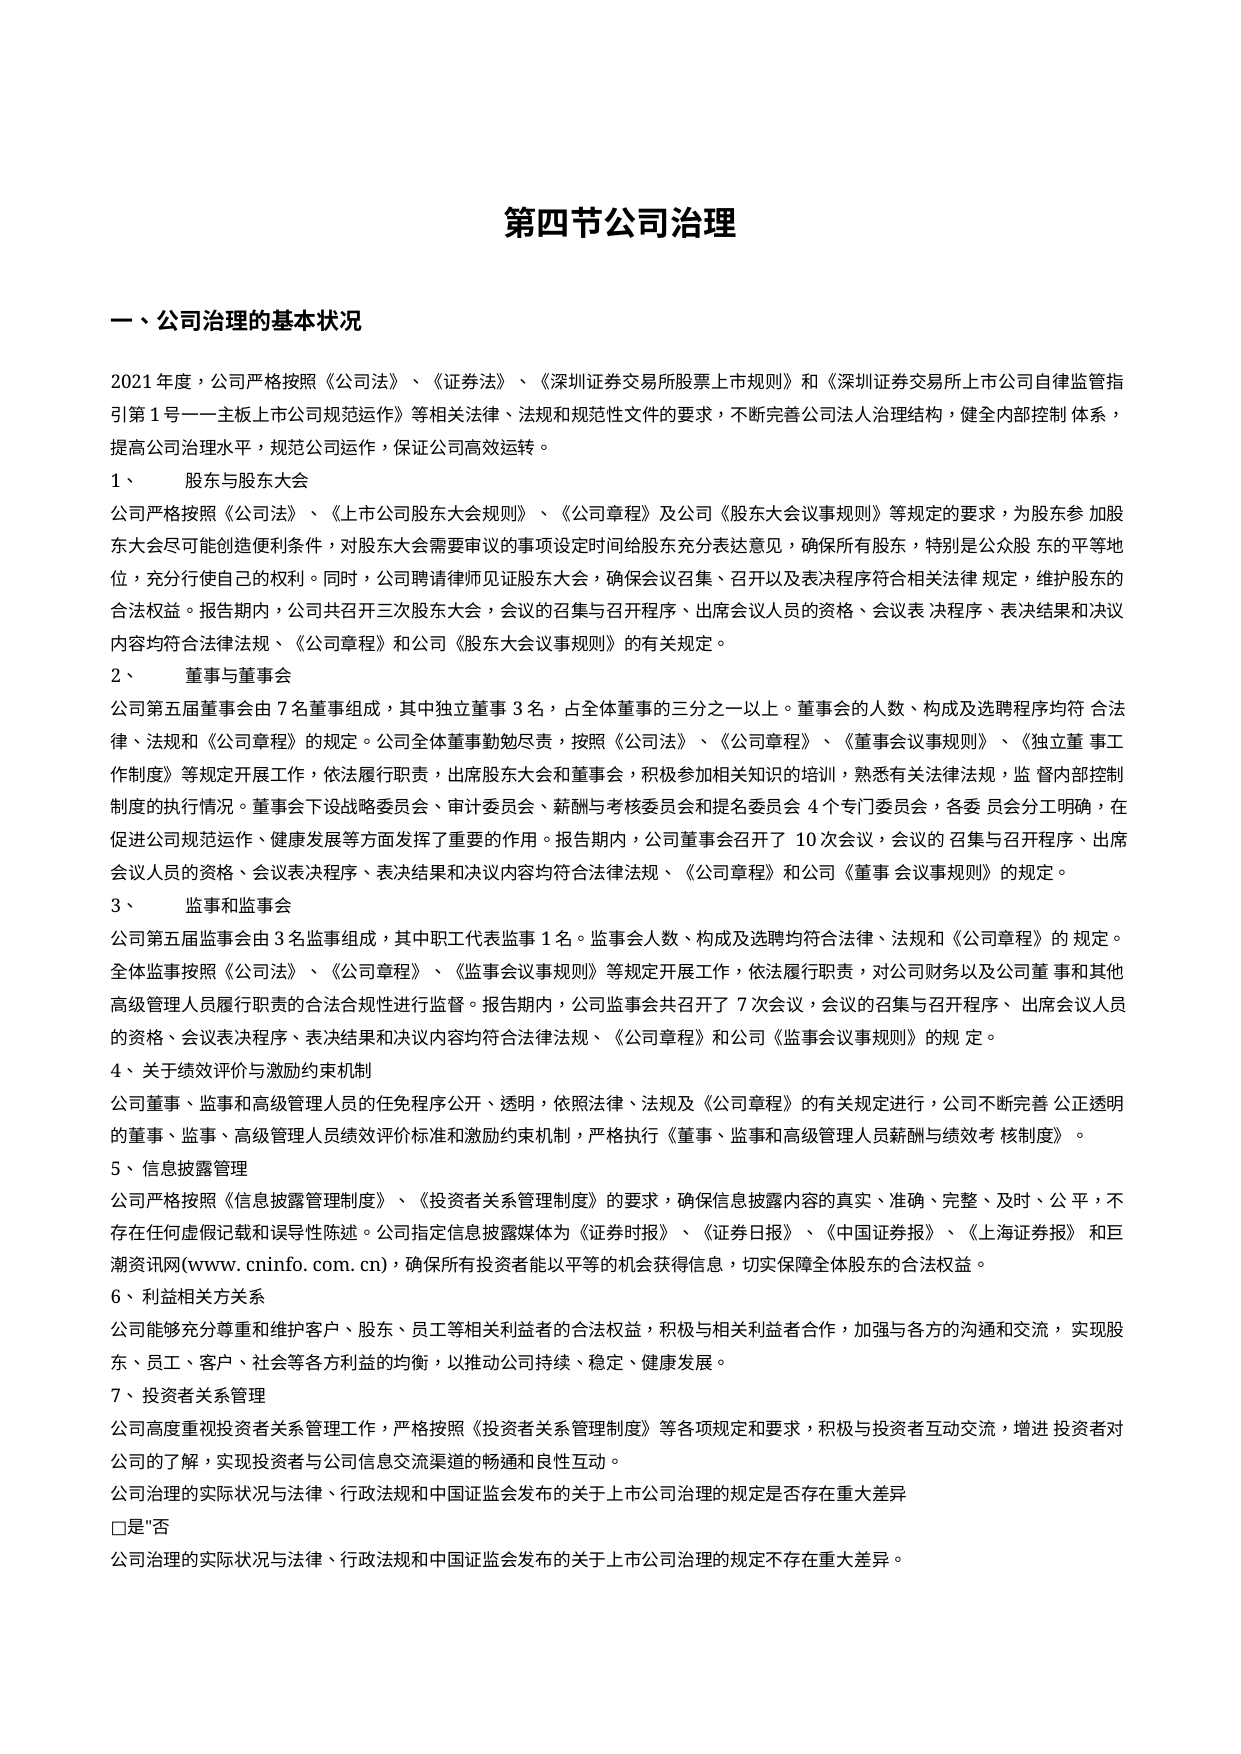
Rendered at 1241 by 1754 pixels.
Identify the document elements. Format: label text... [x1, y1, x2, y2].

text 2、 董事与董事会 [110, 656, 1129, 689]
text 6、 利益相关方关系 [110, 1277, 1129, 1310]
text 1、 股东与股东大会 [110, 461, 1129, 494]
text 7、 投资者关系管理 [110, 1376, 1129, 1409]
text 公司能够充分尊重和维护客户、股东、员工等相关利益者的合法权益，积极与相关利益者合作，加强与各方的沟通和交流， 实现股东、员工、客户、社会等各方利益的均衡，以推动公司持续、稳定、健康发展。 [110, 1310, 1129, 1376]
text 公司高度重视投资者关系管理工作，严格按照《投资者关系管理制度》等各项规定和要求，积极与投资者互动交流，增进 投资者对公司的了解，实现投资者与公司信息交流渠道的畅通和良性互动。 [110, 1409, 1129, 1475]
subtitle 第四节公司治理 [110, 199, 1129, 245]
text 2021年度，公司严格按照《公司法》、《证券法》、《深圳证券交易所股票上市规则》和《深圳证券交易所上市公司自律监管指 引第1号一一主板上市公司规范运作》等相关法律、法规和规范性文件的要求，不断完善公司法人治理结构，健全内部控制 体系，提高公司治理水平，规范公司运作，保证公司高效运转。 [110, 361, 1129, 461]
text 公司第五届监事会由3名监事组成，其中职工代表监事1名。监事会人数、构成及选聘均符合法律、法规和《公司章程》的 规定。全体监事按照《公司法》、《公司章程》、《监事会议事规则》等规定开展工作，依法履行职责，对公司财务以及公司董 事和其他高级管理人员履行职责的合法合规性进行监督。报告期内，公司监事会共召开了7次会议，会议的召集与召开程序、 出席会议人员的资格、会议表决程序、表决结果和决议内容均符合法律法规、《公司章程》和公司《监事会议事规则》的规 定。 [110, 919, 1129, 1051]
text 5、 信息披露管理 [110, 1149, 1129, 1182]
subtitle 一、公司治理的基本状况 [110, 305, 1129, 336]
text 公司严格按照《公司法》、《上市公司股东大会规则》、《公司章程》及公司《股东大会议事规则》等规定的要求，为股东参 加股东大会尽可能创造便利条件，对股东大会需要审议的事项设定时间给股东充分表达意见，确保所有股东，特别是公众股 东的平等地位，充分行使自己的权利。同时，公司聘请律师见证股东大会，确保会议召集、召开以及表决程序符合相关法律 规定，维护股东的合法权益。报告期内，公司共召开三次股东大会，会议的召集与召开程序、出席会议人员的资格、会议表 决程序、表决结果和决议内容均符合法律法规、《公司章程》和公司《股东大会议事规则》的有关规定。 [110, 494, 1129, 656]
text 公司严格按照《信息披露管理制度》、《投资者关系管理制度》的要求，确保信息披露内容的真实、准确、完整、及时、公 平，不存在任何虚假记载和误导性陈述。公司指定信息披露媒体为《证券时报》、《证券日报》、《中国证券报》、《上海证券报》 和巨潮资讯网(www. cninfo. com. cn)，确保所有投资者能以平等的机会获得信息，切实保障全体股东的合法权益。 [110, 1182, 1129, 1277]
text 公司董事、监事和高级管理人员的任免程序公开、透明，依照法律、法规及《公司章程》的有关规定进行，公司不断完善 公正透明的董事、监事、高级管理人员绩效评价标准和激励约束机制，严格执行《董事、监事和高级管理人员薪酬与绩效考 核制度》。 [110, 1084, 1129, 1149]
text 公司治理的实际状况与法律、行政法规和中国证监会发布的关于上市公司治理的规定不存在重大差异。 [110, 1540, 1129, 1573]
text 公司第五届董事会由7名董事组成，其中独立董事3名，占全体董事的三分之一以上。董事会的人数、构成及选聘程序均符 合法律、法规和《公司章程》的规定。公司全体董事勤勉尽责，按照《公司法》、《公司章程》、《董事会议事规则》、《独立董 事工作制度》等规定开展工作，依法履行职责，出席股东大会和董事会，积极参加相关知识的培训，熟悉有关法律法规，监 督内部控制制度的执行情况。董事会下设战略委员会、审计委员会、薪酬与考核委员会和提名委员会4个专门委员会，各委 员会分工明确，在促进公司规范运作、健康发展等方面发挥了重要的作用。报告期内，公司董事会召开了 10次会议，会议的 召集与召开程序、出席会议人员的资格、会议表决程序、表决结果和决议内容均符合法律法规、《公司章程》和公司《董事 会议事规则》的规定。 [110, 689, 1129, 886]
text □是"否 [110, 1507, 1129, 1540]
text 4、 关于绩效评价与激励约束机制 [110, 1051, 1129, 1084]
text 3、 监事和监事会 [110, 886, 1129, 919]
text 公司治理的实际状况与法律、行政法规和中国证监会发布的关于上市公司治理的规定是否存在重大差异 [110, 1475, 1129, 1507]
